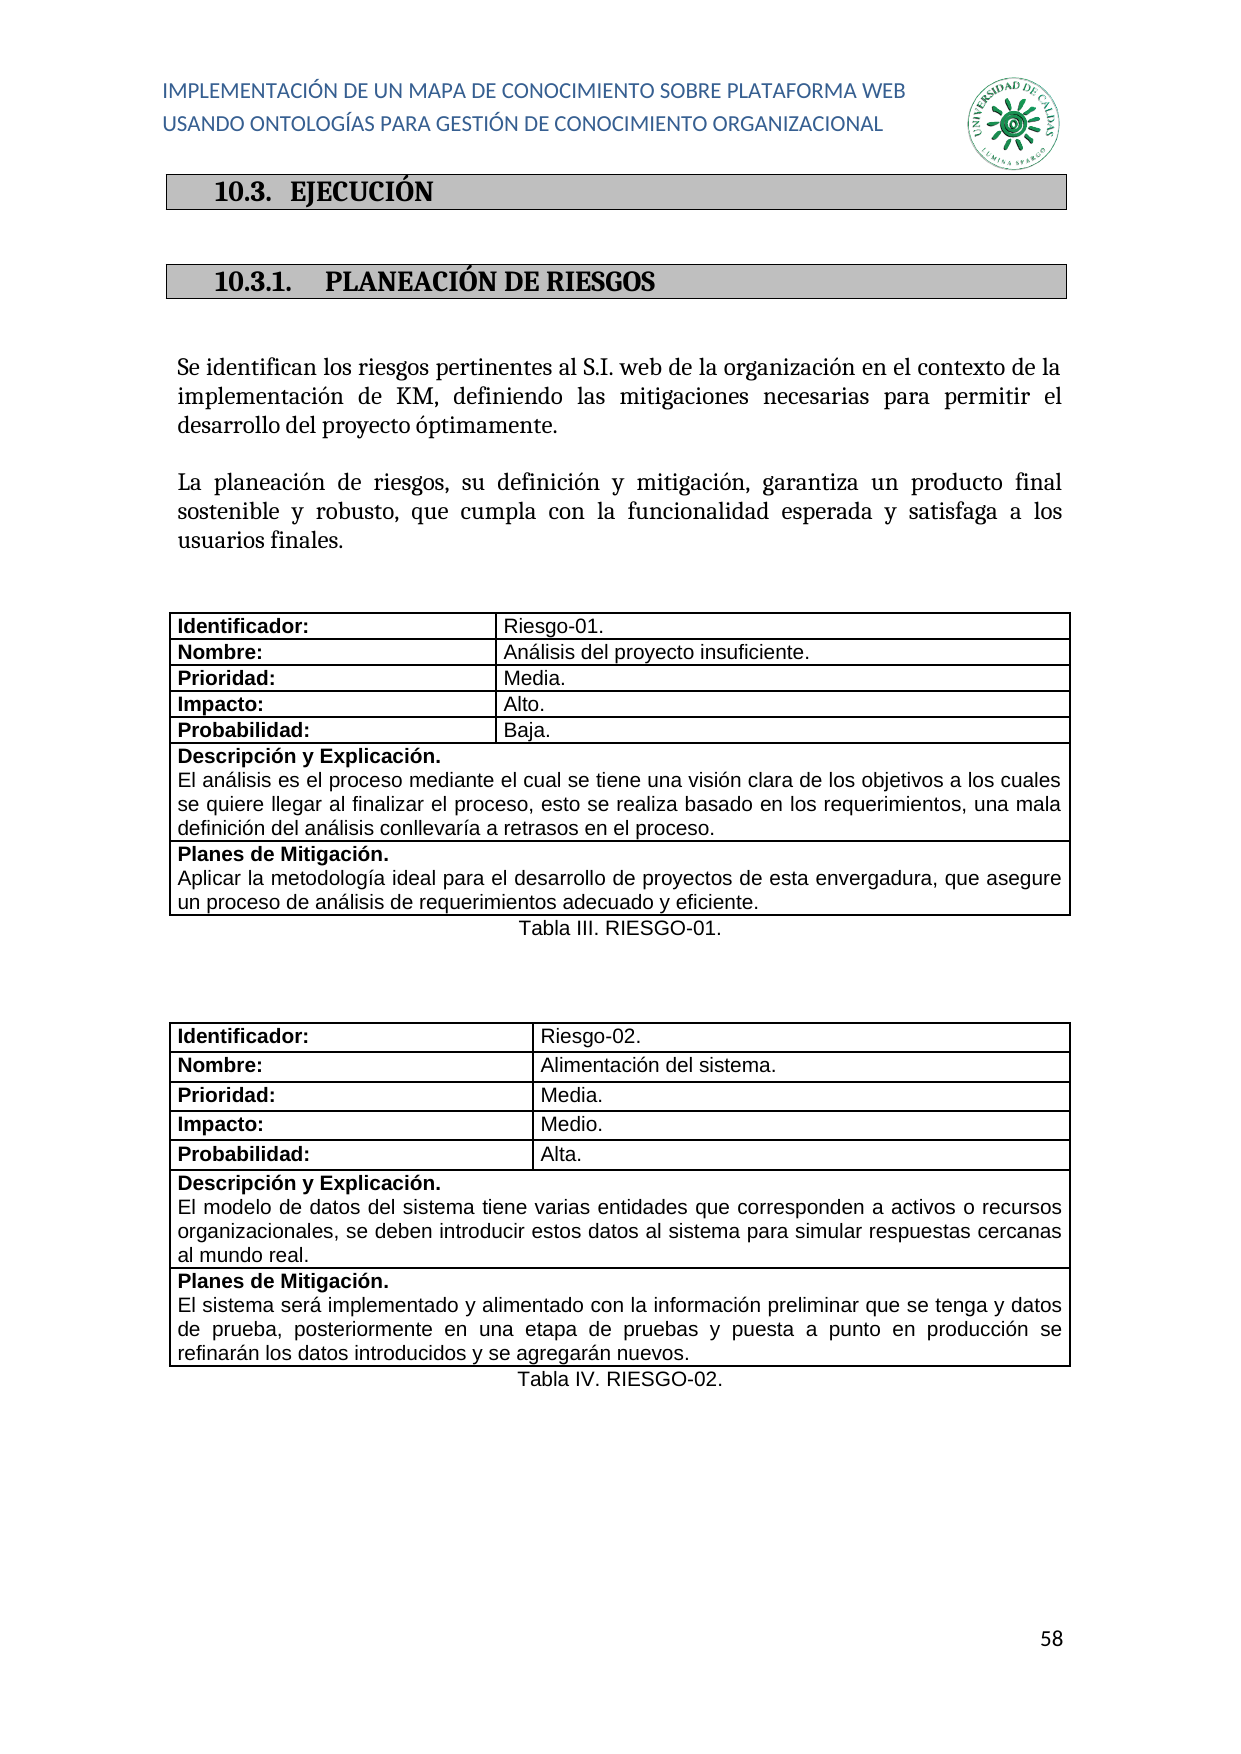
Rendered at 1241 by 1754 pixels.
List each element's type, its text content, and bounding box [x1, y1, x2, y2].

table_cell Planes de Mitigación. Aplicar la metodología ideal para el desarrollo de proyectos de esta envergadura, que asegure un proceso de análisis de requerimientos adecuado y eficiente. [171, 842, 1069, 914]
table_cell Probabilidad: [171, 1141, 532, 1169]
text Tabla III. RIESGO-01. [177, 916, 1063, 940]
text La planeación de riesgos, su definición y mitigación, garantiza un producto final sostenible y robusto, que cumpla con la funcionalidad esperada y satisfaga a los usuarios finales. [177, 468, 1063, 554]
table_cell Medio. [534, 1112, 1069, 1139]
table_cell Alimentación del sistema. [534, 1053, 1069, 1081]
table_cell Baja. [497, 718, 1069, 742]
table_cell Impacto: [171, 1112, 532, 1139]
table_cell Descripción y Explicación. El análisis es el proceso mediante el cual se tiene una visión clara de los objetivos a los cuales se quiere llegar al finalizar el proceso, esto se realiza basado en los requerimientos, una mala definición del análisis conllevaría a retrasos en el proceso. [171, 744, 1069, 840]
table_cell Análisis del proyecto insuficiente. [497, 640, 1069, 664]
table_cell Alta. [534, 1141, 1069, 1169]
table_header PLANEACIÓN DE RIESGOS [167, 265, 1066, 298]
table_cell Nombre: [171, 1053, 532, 1081]
table_cell Descripción y Explicación. El modelo de datos del sistema tiene varias entidades que corresponden a activos o recursos organizacionales, se deben introducir estos datos al sistema para simular respuestas cercanas al mundo real. [171, 1171, 1069, 1267]
table_cell Media. [497, 666, 1069, 690]
table_cell Prioridad: [171, 666, 495, 690]
table_cell Probabilidad: [171, 718, 495, 742]
table_header Identificador: [171, 1024, 532, 1051]
text Tabla IV. RIESGO-02. [177, 1367, 1063, 1391]
picture [963, 73, 1064, 174]
table_cell Planes de Mitigación. El sistema será implementado y alimentado con la información preliminar que se tenga y datos de prueba, posteriormente en una etapa de pruebas y puesta a punto en producción se refinarán los datos introducidos y se agregarán nuevos. [171, 1269, 1069, 1364]
table_cell Impacto: [171, 692, 495, 716]
table_header EJECUCIÓN [167, 175, 1066, 209]
table_header Riesgo-02. [534, 1024, 1069, 1051]
table_cell Alto. [497, 692, 1069, 716]
table_header Riesgo-01. [497, 614, 1069, 638]
table_cell Media. [534, 1083, 1069, 1110]
table_cell Prioridad: [171, 1083, 532, 1110]
table_header Identificador: [171, 614, 495, 638]
text Se identifican los riesgos pertinentes al S.I. web de la organización en el contexto de la implementación de KM, definiendo las mitigaciones necesarias para permitir el desarrollo del proyecto óptimamente. [177, 353, 1063, 439]
table_cell Nombre: [171, 640, 495, 664]
